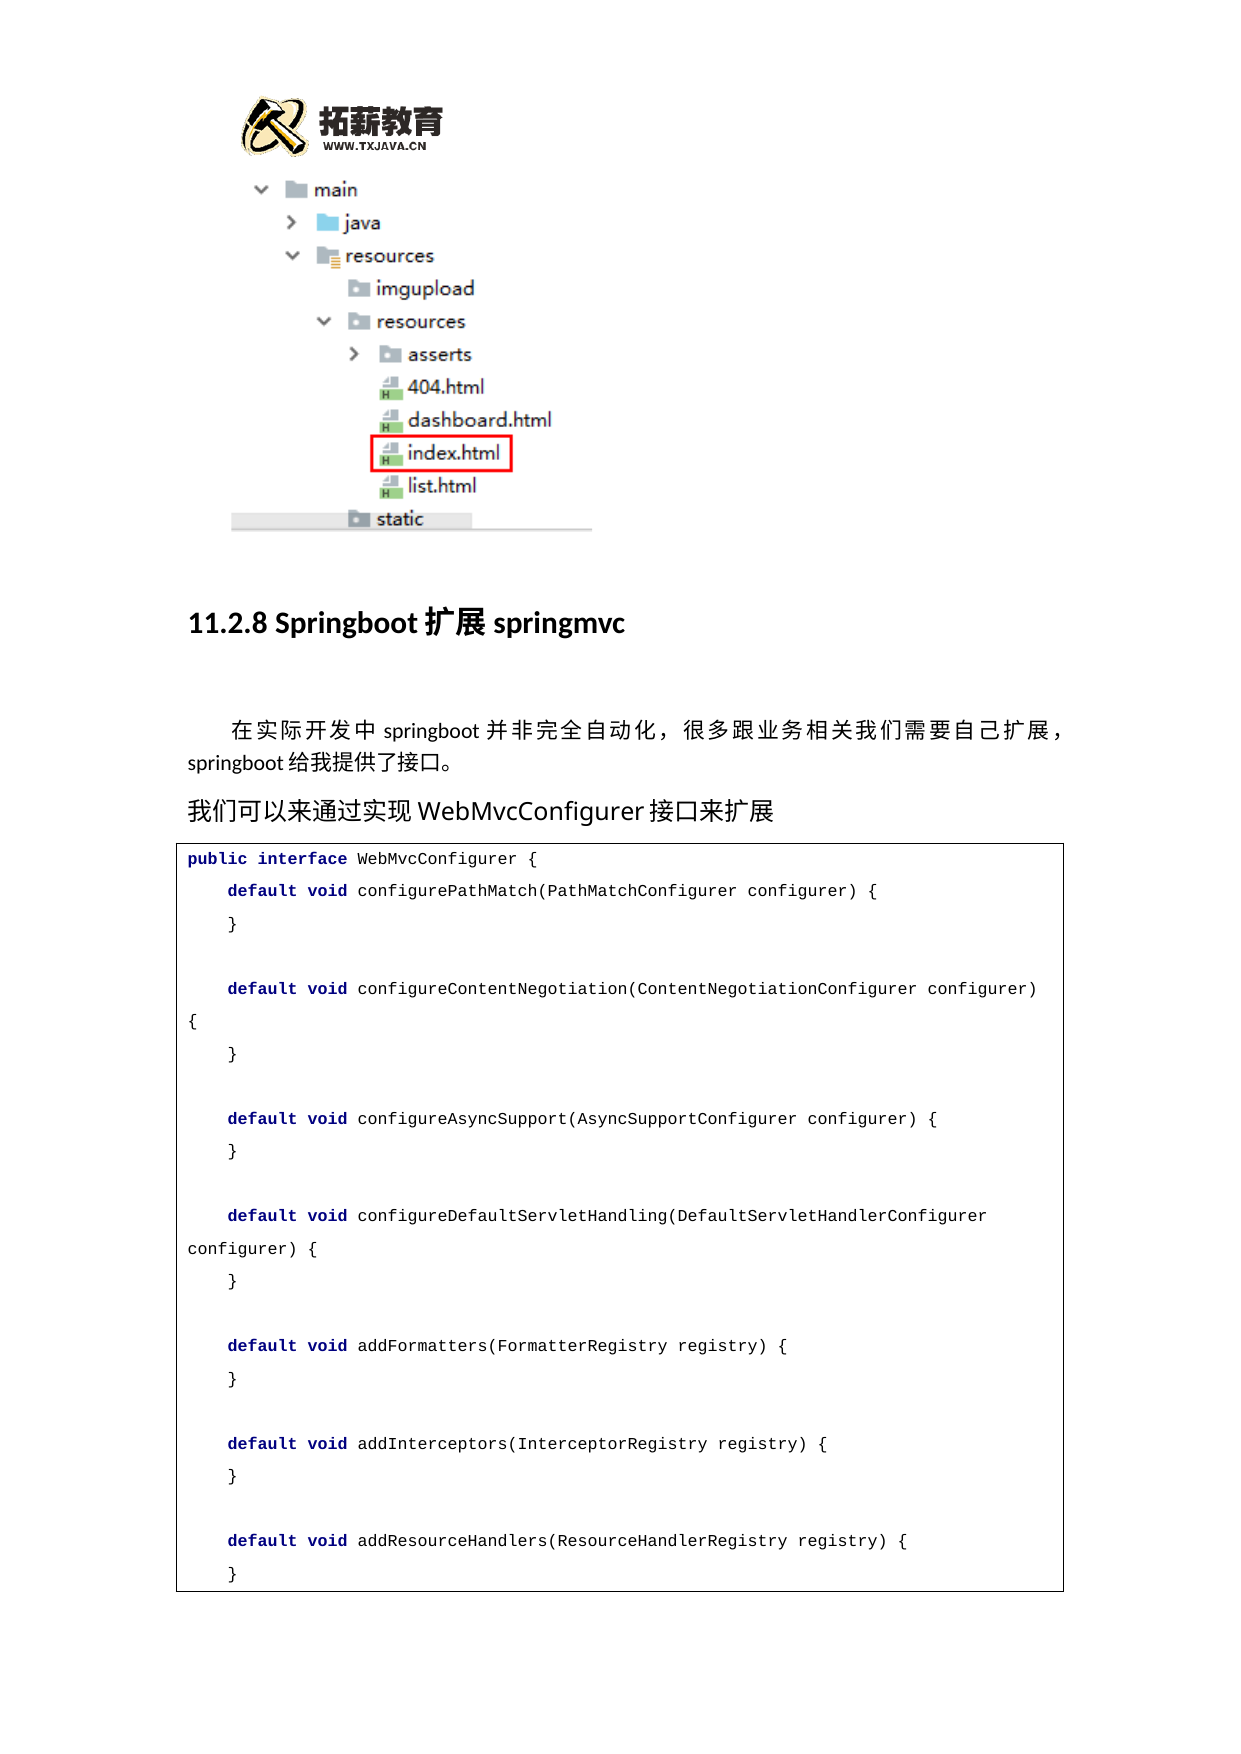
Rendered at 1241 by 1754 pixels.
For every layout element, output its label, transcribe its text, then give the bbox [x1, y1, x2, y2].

subtitle Springboot扩展springmvc [187, 587, 1053, 652]
picture [231, 88, 466, 167]
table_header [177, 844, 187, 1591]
text 在实际开发中springboot并非完全自动化，很多跟业务相关我们需要自己扩展，springboot给我提供了接口。 [187, 712, 1053, 777]
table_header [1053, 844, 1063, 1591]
picture [231, 170, 593, 532]
text 我们可以来通过实现WebMvcConfigurer接口来扩展 [187, 777, 1053, 842]
